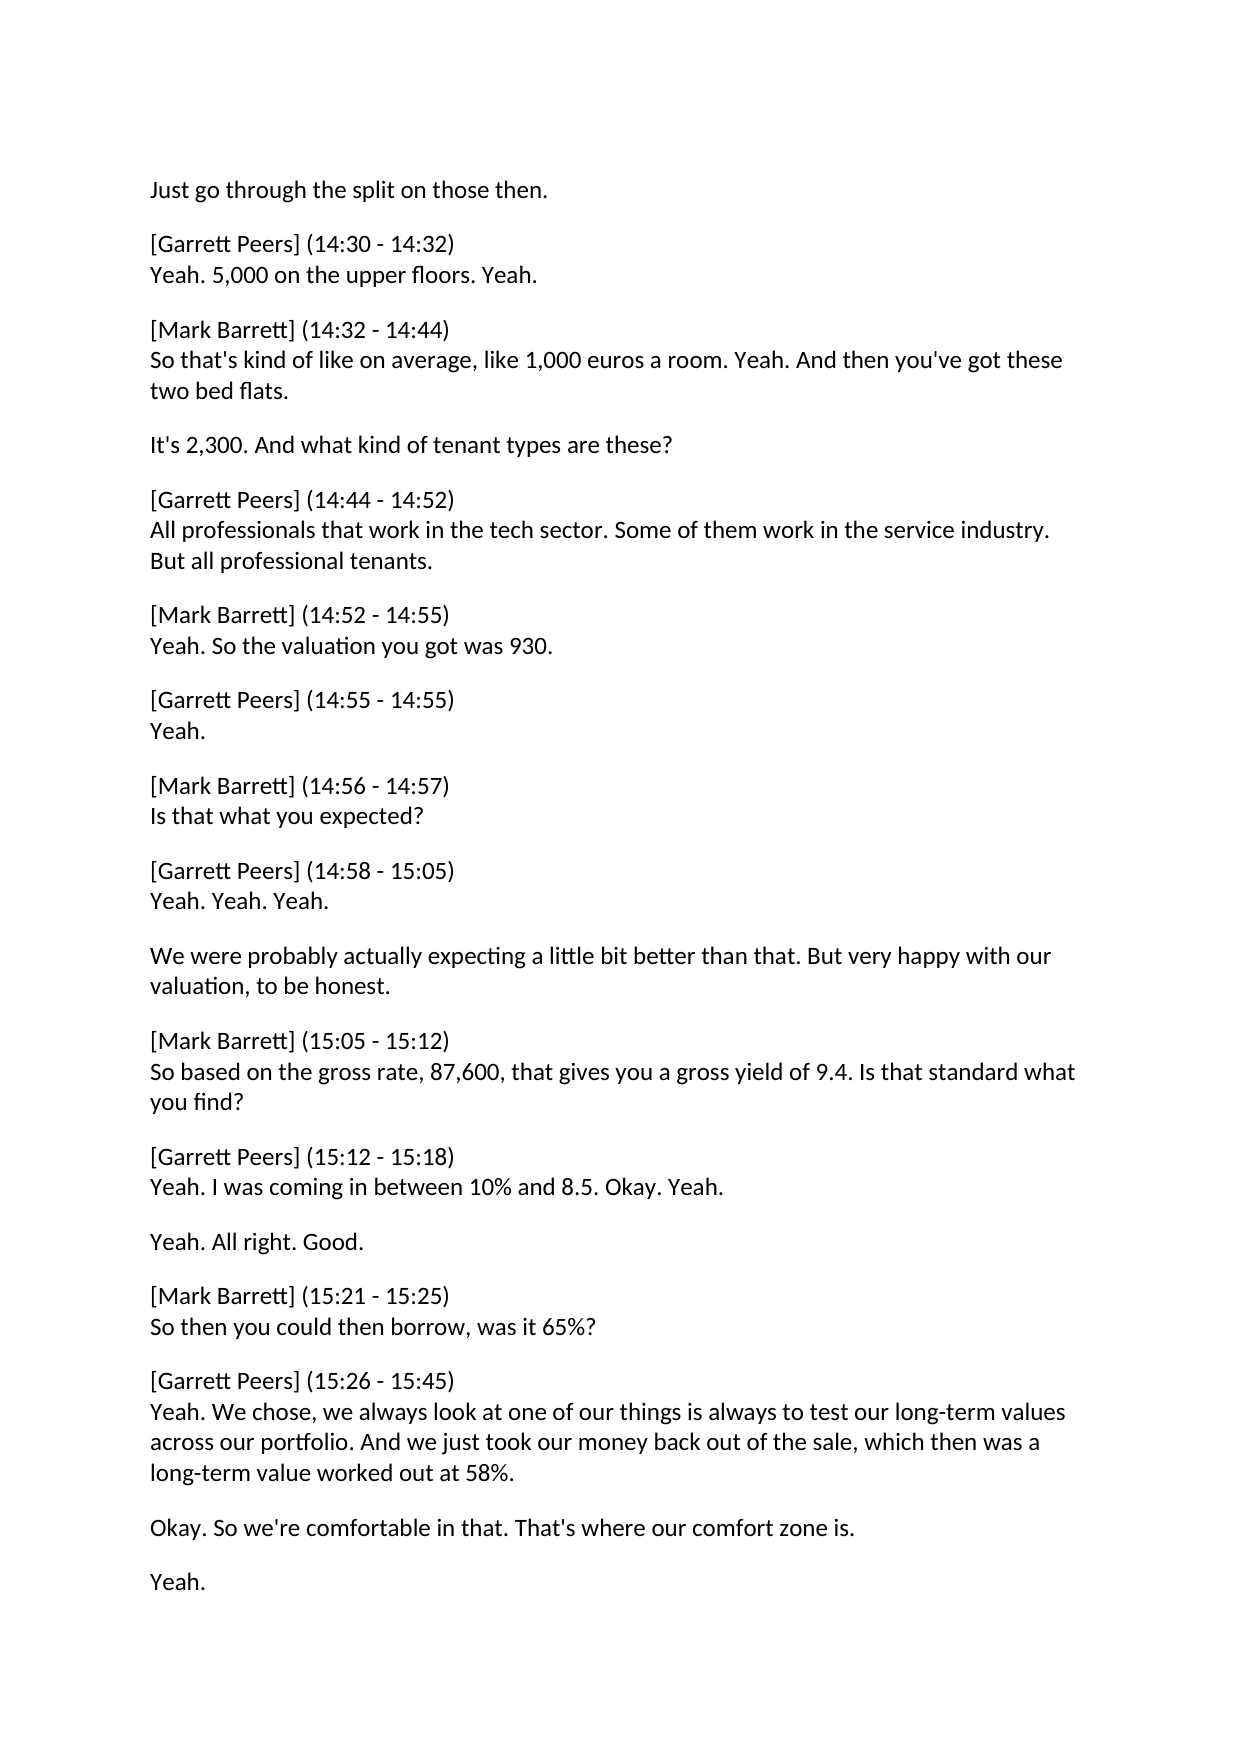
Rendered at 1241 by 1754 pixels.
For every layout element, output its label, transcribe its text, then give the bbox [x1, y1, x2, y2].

text [Mark Barrett] (15:05 - 15:12) [150, 1025, 1090, 1056]
text Yeah. Yeah. Yeah. [150, 885, 1090, 916]
text [Garrett Peers] (14:30 - 14:32) [150, 229, 1090, 259]
text [Mark Barrett] (14:56 - 14:57) [150, 770, 1090, 800]
text [Garrett Peers] (14:58 - 15:05) [150, 855, 1090, 885]
text All professionals that work in the tech sector. Some of them work in the service industry. But all professional tenants. [150, 514, 1090, 576]
text [Mark Barrett] (14:52 - 14:55) [150, 599, 1090, 630]
text Yeah. We chose, we always look at one of our things is always to test our long-term values across our portfolio. And we just took our money back out of the sale, which then was a long-term value worked out at 58%. [150, 1396, 1090, 1488]
text Yeah. I was coming in between 10% and 8.5. Okay. Yeah. [150, 1171, 1090, 1202]
text Is that what you expected? [150, 800, 1090, 831]
text So that's kind of like on average, like 1,000 euros a room. Yeah. And then you've got these two bed flats. [150, 344, 1090, 405]
text Yeah. So the valuation you got was 930. [150, 630, 1090, 661]
text [Garrett Peers] (15:12 - 15:18) [150, 1141, 1090, 1171]
text [Garrett Peers] (14:55 - 14:55) [150, 685, 1090, 715]
text Yeah. [150, 1566, 1090, 1597]
text It's 2,300. And what kind of tenant types are these? [150, 429, 1090, 460]
text [Garrett Peers] (15:26 - 15:45) [150, 1366, 1090, 1396]
text [Mark Barrett] (15:21 - 15:25) [150, 1280, 1090, 1311]
text [Garrett Peers] (14:44 - 14:52) [150, 484, 1090, 514]
text So then you could then borrow, was it 65%? [150, 1311, 1090, 1341]
text So based on the gross rate, 87,600, that gives you a gross yield of 9.4. Is that standard what you find? [150, 1056, 1090, 1117]
text [Mark Barrett] (14:32 - 14:44) [150, 314, 1090, 344]
text Yeah. 5,000 on the upper floors. Yeah. [150, 259, 1090, 290]
text Yeah. All right. Good. [150, 1226, 1090, 1256]
text We were probably actually expecting a little bit better than that. But very happy with our valuation, to be honest. [150, 940, 1090, 1001]
text Just go through the split on those then. [150, 174, 1090, 204]
text Yeah. [150, 715, 1090, 746]
text Okay. So we're comfortable in that. That's where our comfort zone is. [150, 1512, 1090, 1542]
